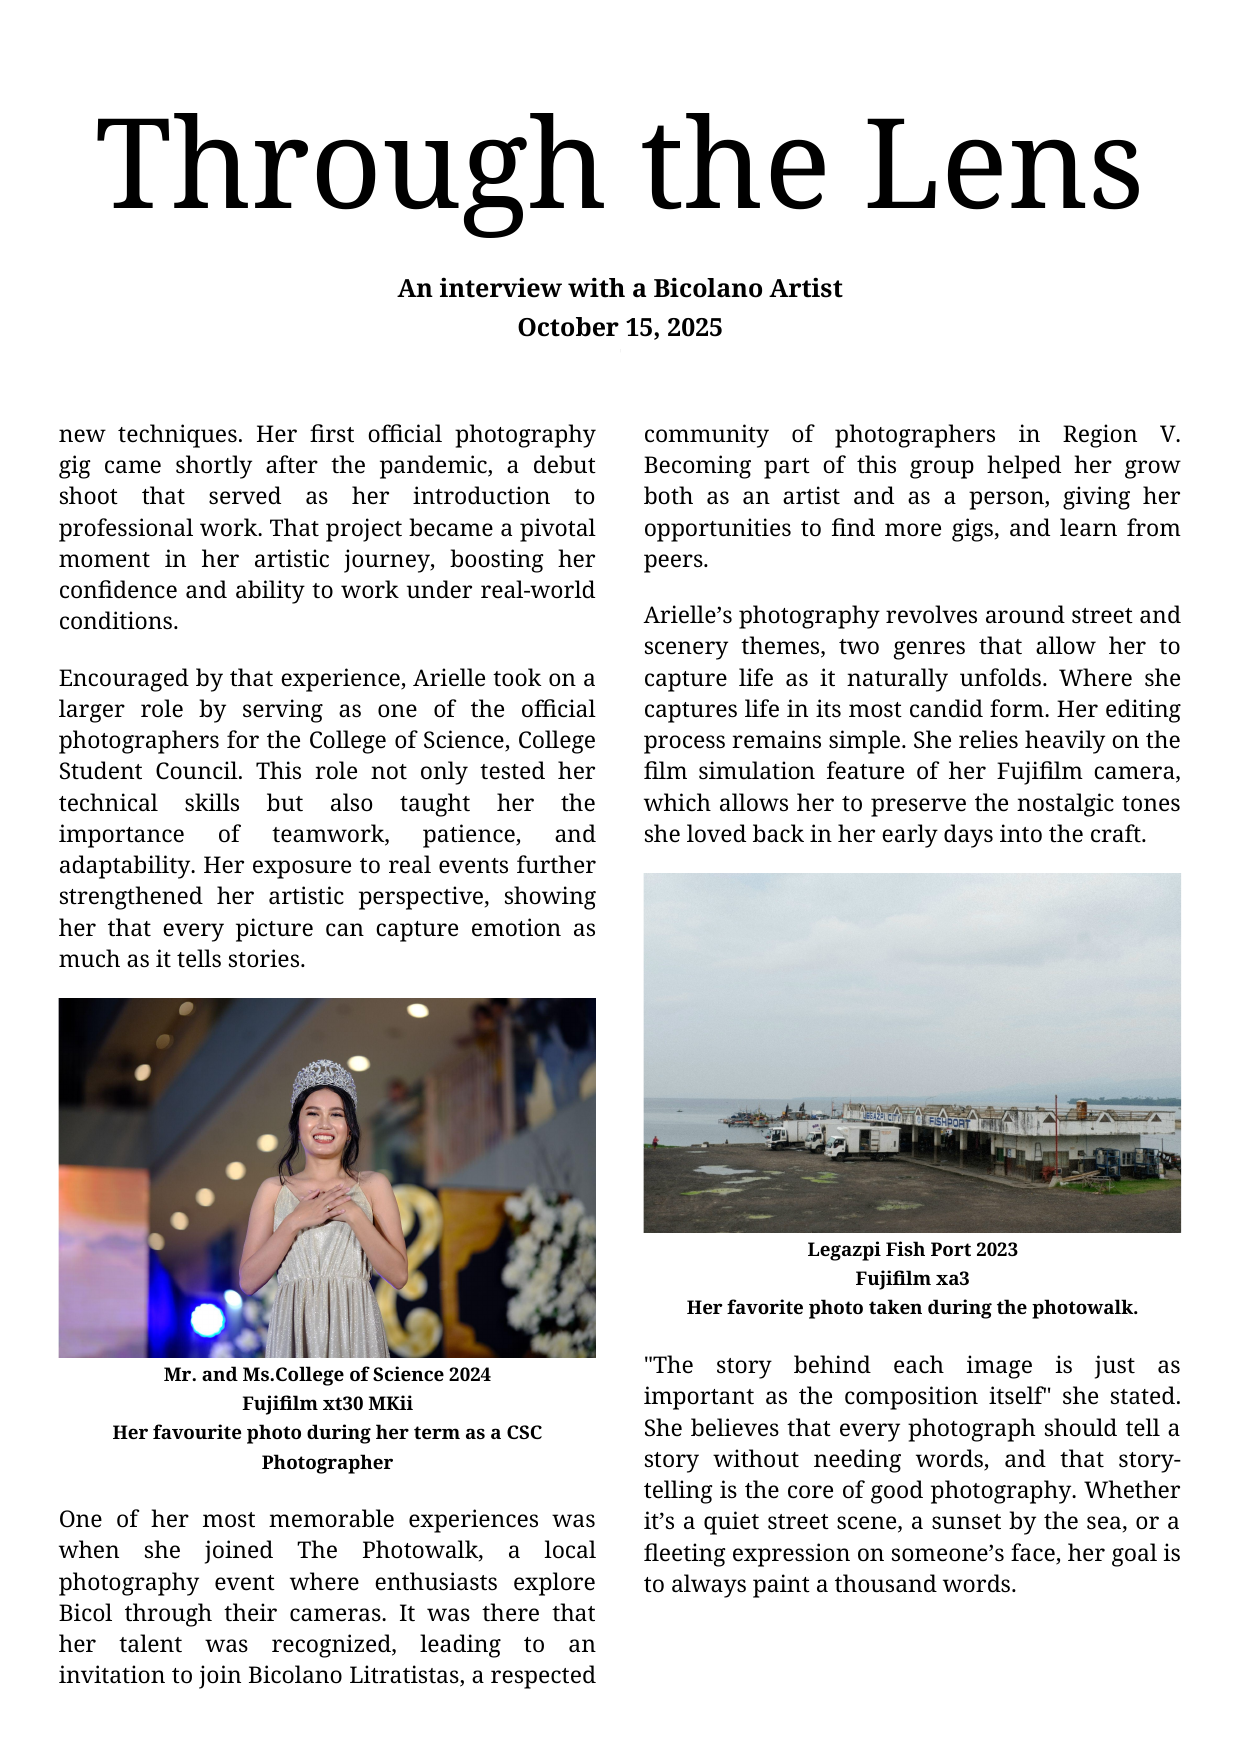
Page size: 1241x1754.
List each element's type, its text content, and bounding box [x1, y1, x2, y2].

text Legazpi Fish Port 2023 [643, 1236, 1182, 1262]
text Her favourite photo during her term as a CSC Photographer [58, 1420, 596, 1474]
text "The story behind each image is just as important as the composition itself" she stated. She believes that every photograph should tell a story without needing words, and that story-telling is the core of good photography. Whether it’s a quiet street scene, a sunset by the sea, or a fleeting expression on someone’s face, her goal is to always paint a thousand words. [643, 1349, 1182, 1599]
picture [58, 998, 596, 1358]
text Her favorite photo taken during the photowalk. [643, 1295, 1182, 1320]
text Fujifilm xt30 MKii [58, 1390, 596, 1416]
picture [643, 873, 1182, 1233]
text One of her most memorable experiences was when she joined The Photowalk, a local photography event where enthusiasts explore Bicol through their cameras. It was there that her talent was recognized, leading to an invitation to join Bicolano Litratistas, a respected community of photographers in Region V. Becoming part of this group helped her grow both as an artist and as a person, giving her opportunities to find more gigs, and learn from peers. [643, 418, 1182, 574]
text Fujifilm xa3 [643, 1265, 1182, 1291]
text One of her most memorable experiences was when she joined The Photowalk, a local photography event where enthusiasts explore Bicol through their cameras. It was there that her talent was recognized, leading to an invitation to join Bicolano Litratistas, a respected community of photographers in Region V. Becoming part of this group helped her grow both as an artist and as a person, giving her opportunities to find more gigs, and learn from peers. [58, 1503, 596, 1691]
text Arielle’s photography revolves around street and scenery themes, two genres that allow her to capture life as it naturally unfolds. Where she captures life in its most candid form. Her editing process remains simple. She relies heavily on the film simulation feature of her Fujifilm camera, which allows her to preserve the nostalgic tones she loved back in her early days into the craft. [643, 599, 1182, 849]
text Mr. and Ms.College of Science 2024 [58, 1361, 596, 1387]
text Encouraged by that experience, Arielle took on a larger role by serving as one of the official photographers for the College of Science, College Student Council. This role not only tested her technical skills but also taught her the importance of teamwork, patience, and adaptability. Her exposure to real events further strengthened her artistic perspective, showing her that every picture can capture emotion as much as it tells stories. [58, 661, 596, 974]
